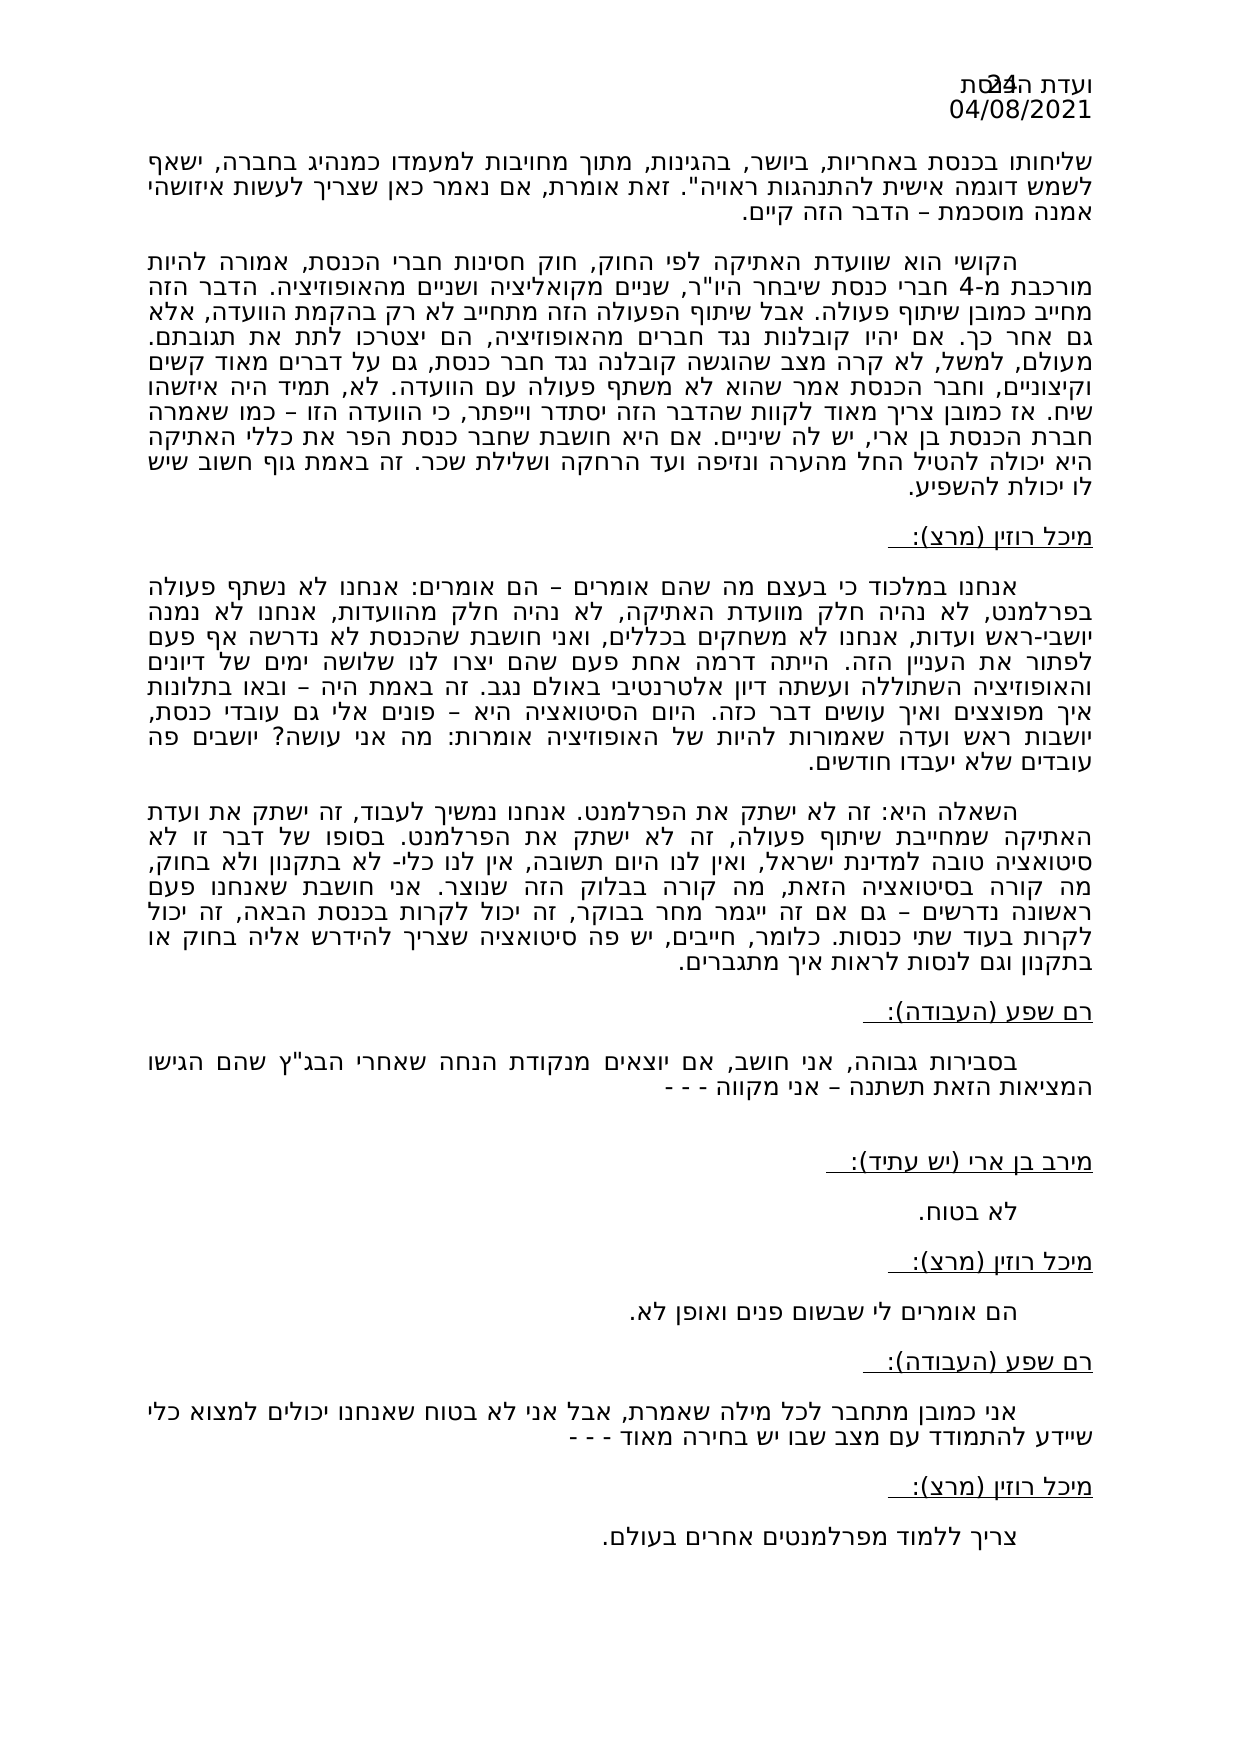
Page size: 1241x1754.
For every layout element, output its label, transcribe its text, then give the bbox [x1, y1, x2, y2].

text << דובר >> מיכל רוזין (מרצ): << דובר >> [147, 1475, 1093, 1500]
text צריך ללמוד מפרלמנטים אחרים בעולם. [147, 1525, 1093, 1550]
text << דובר >> מיכל רוזין (מרצ): << דובר >> [147, 525, 1093, 550]
text הם אומרים לי שבשום פנים ואופן לא. [147, 1300, 1093, 1325]
text לא בטוח. [147, 1200, 1093, 1225]
text הקושי הוא שוועדת האתיקה לפי החוק, חוק חסינות חברי הכנסת, אמורה להיות מורכבת מ-4 חברי כנסת שיבחר היו"ר, שניים מקואליציה ושניים מהאופוזיציה. הדבר הזה מחייב כמובן שיתוף פעולה. אבל שיתוף הפעולה הזה מתחייב לא רק בהקמת הוועדה, אלא גם אחר כך. אם יהיו קובלנות נגד חברים מהאופוזיציה, הם יצטרכו לתת את תגובתם. מעולם, למשל, לא קרה מצב שהוגשה קובלנה נגד חבר כנסת, גם על דברים מאוד קשים וקיצוניים, וחבר הכנסת אמר שהוא לא משתף פעולה עם הוועדה. לא, תמיד היה איזשהו שיח. אז כמובן צריך מאוד לקוות שהדבר הזה יסתדר וייפתר, כי הוועדה הזו – כמו שאמרה חברת הכנסת בן ארי, יש לה שיניים. אם היא חושבת שחבר כנסת הפר את כללי האתיקה היא יכולה להטיל החל מהערה ונזיפה ועד הרחקה ושלילת שכר. זה באמת גוף חשוב שיש לו יכולת להשפיע. [147, 250, 1093, 500]
text בסבירות גבוהה, אני חושב, אם יוצאים מנקודת הנחה שאחרי הבג"ץ שהם הגישו המציאות הזאת תשתנה – אני מקווה - - - [147, 1050, 1093, 1100]
text << דובר >> מיכל רוזין (מרצ): << דובר >> [147, 1250, 1093, 1275]
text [147, 150, 1093, 225]
text השאלה היא: זה לא ישתק את הפרלמנט. אנחנו נמשיך לעבוד, זה ישתק את ועדת האתיקה שמחייבת שיתוף פעולה, זה לא ישתק את הפרלמנט. בסופו של דבר זו לא סיטואציה טובה למדינת ישראל, ואין לנו היום תשובה, אין לנו כלי- לא בתקנון ולא בחוק, מה קורה בסיטואציה הזאת, מה קורה בבלוק הזה שנוצר. אני חושבת שאנחנו פעם ראשונה נדרשים – גם אם זה ייגמר מחר בבוקר, זה יכול לקרות בכנסת הבאה, זה יכול לקרות בעוד שתי כנסות. כלומר, חייבים, יש פה סיטואציה שצריך להידרש אליה בחוק או בתקנון וגם לנסות לראות איך מתגברים. [147, 800, 1093, 975]
text << דובר >> מירב בן ארי (יש עתיד): << דובר >> [147, 1150, 1093, 1175]
text אני כמובן מתחבר לכל מילה שאמרת, אבל אני לא בטוח שאנחנו יכולים למצוא כלי שיידע להתמודד עם מצב שבו יש בחירה מאוד - - - [147, 1400, 1093, 1450]
text << דובר >> רם שפע (העבודה): << דובר >> [147, 1000, 1093, 1025]
text << דובר >> רם שפע (העבודה): << דובר >> [147, 1350, 1093, 1375]
text אנחנו במלכוד כי בעצם מה שהם אומרים – הם אומרים: אנחנו לא נשתף פעולה בפרלמנט, לא נהיה חלק מוועדת האתיקה, לא נהיה חלק מהוועדות, אנחנו לא נמנה יושבי-ראש ועדות, אנחנו לא משחקים בכללים, ואני חושבת שהכנסת לא נדרשה אף פעם לפתור את העניין הזה. הייתה דרמה אחת פעם שהם יצרו לנו שלושה ימים של דיונים והאופוזיציה השתוללה ועשתה דיון אלטרנטיבי באולם נגב. זה באמת היה – ובאו בתלונות איך מפוצצים ואיך עושים דבר כזה. היום הסיטואציה היא – פונים אלי גם עובדי כנסת, יושבות ראש ועדה שאמורות להיות של האופוזיציה אומרות: מה אני עושה? יושבים פה עובדים שלא יעבדו חודשים. [147, 575, 1093, 775]
